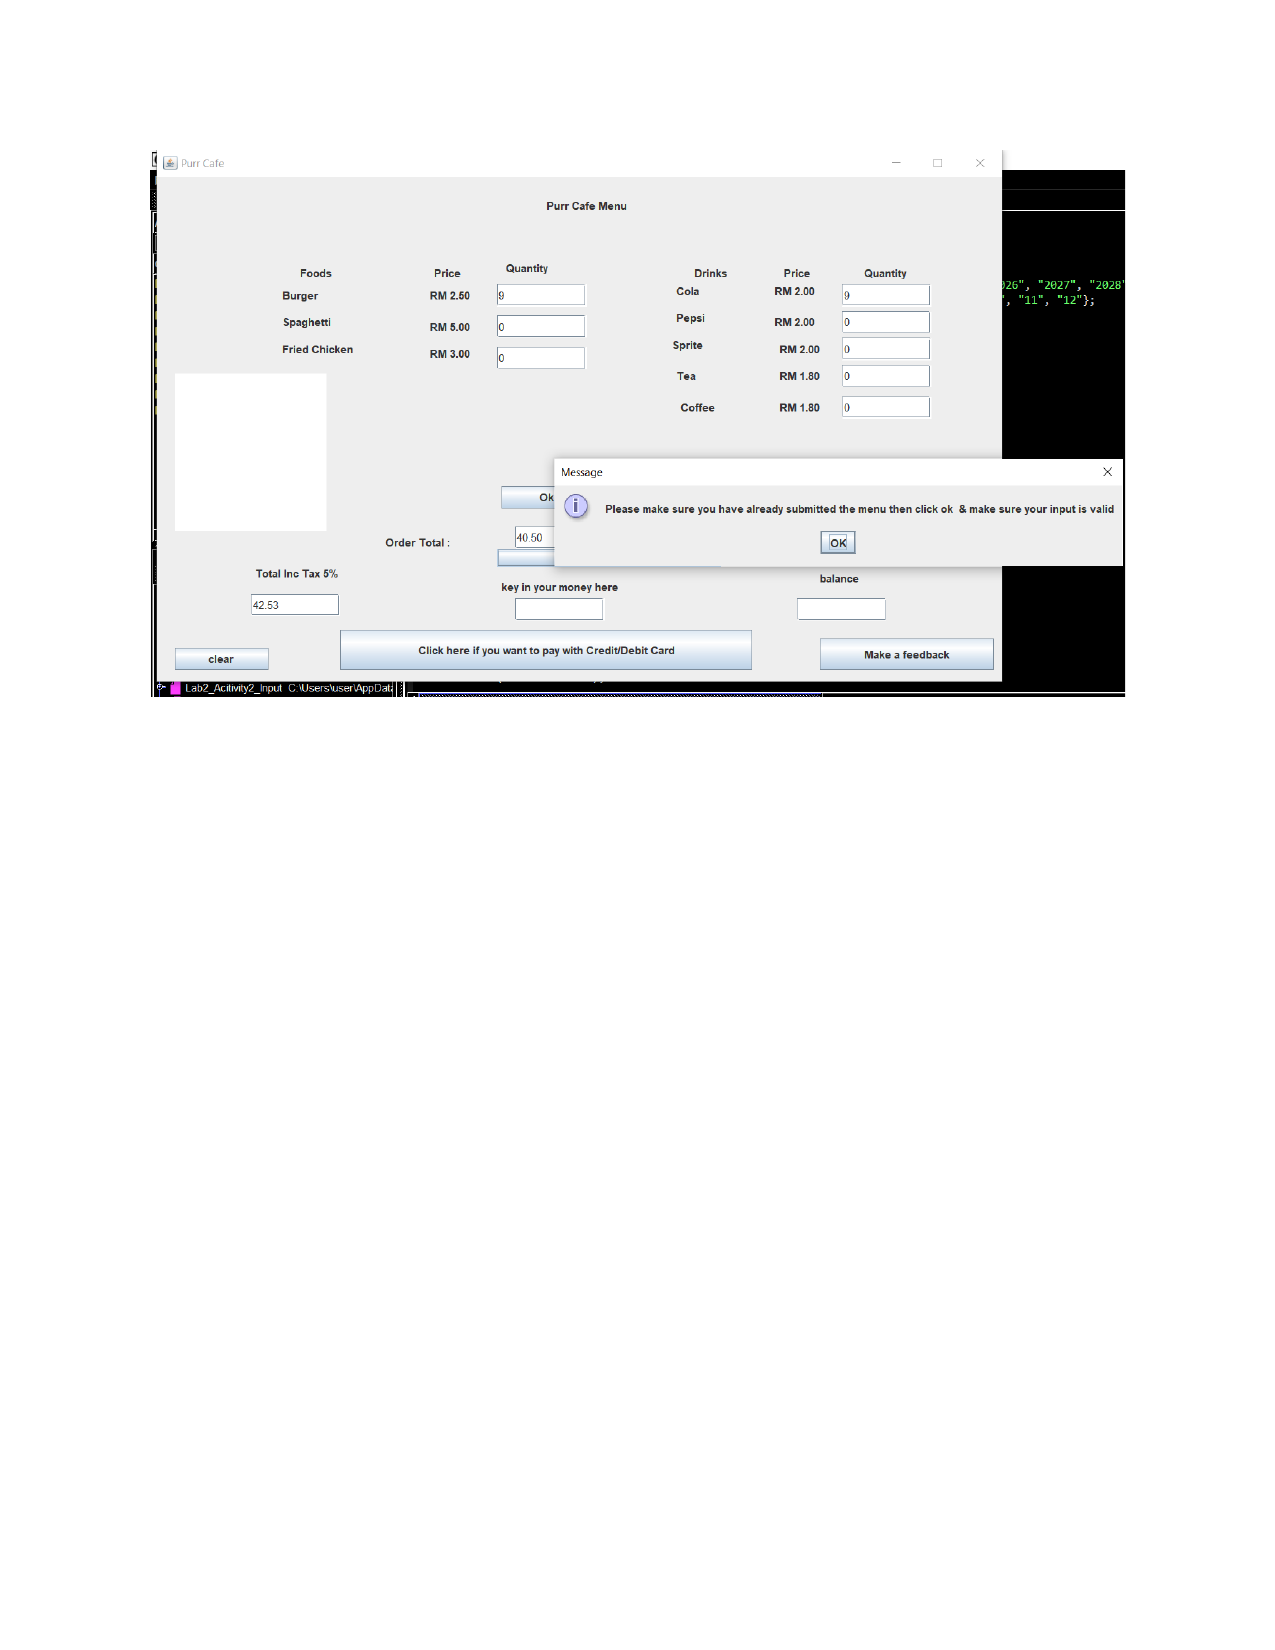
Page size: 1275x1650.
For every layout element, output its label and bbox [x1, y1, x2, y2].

picture [150, 150, 1125, 697]
